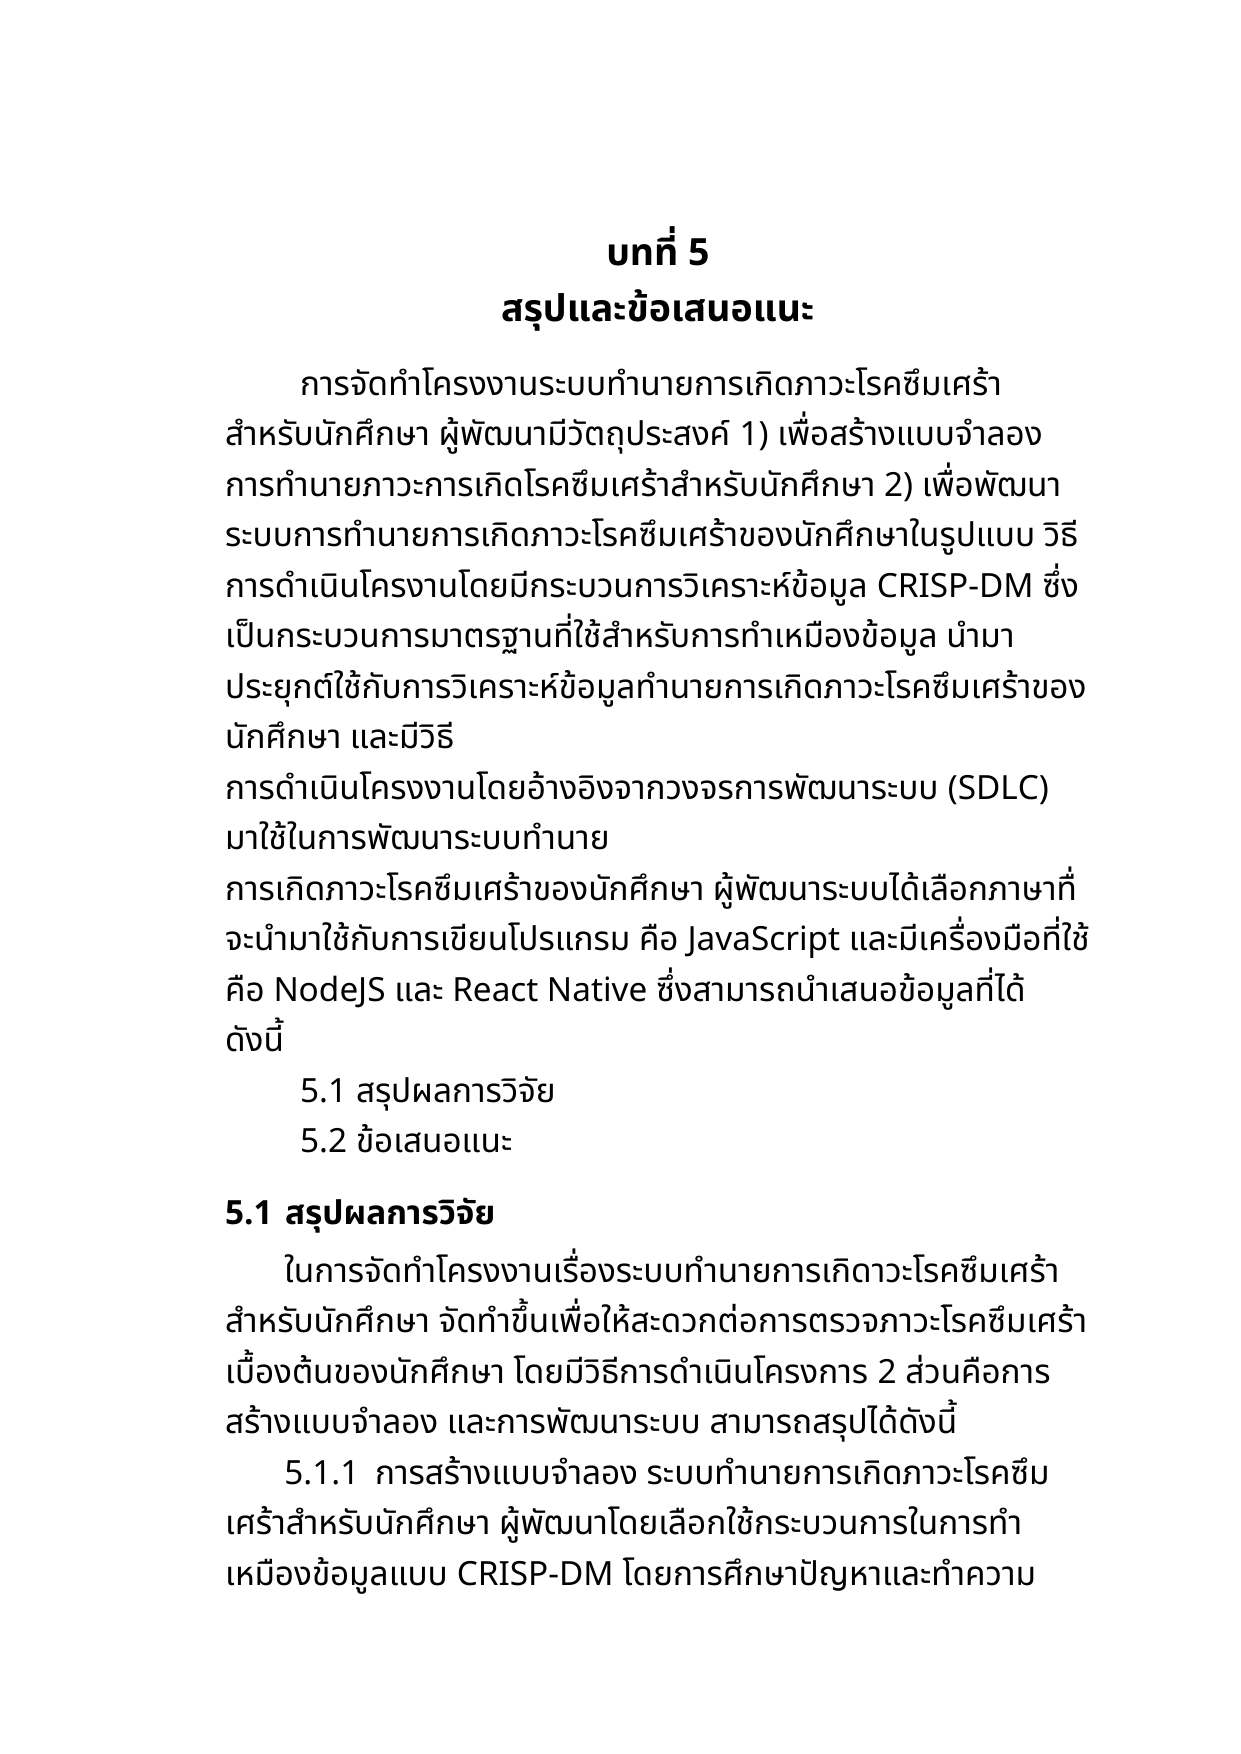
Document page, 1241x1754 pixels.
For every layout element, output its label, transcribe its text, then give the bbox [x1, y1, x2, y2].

subtitle สรุปผลการวิจัย [225, 1189, 1090, 1239]
subtitle สรุปและข้อเสนอแนะ [225, 282, 1090, 339]
text 5.1 สรุปผลการวิจัย [225, 1067, 1090, 1117]
subtitle บทที่ 5 [225, 225, 1090, 282]
text การจัดทําโครงงานระบบทำนายการเกิดภาวะโรคซึมเศร้าสำหรับนักศึกษา ผู้พัฒนามีวัตถุประสงค์ 1) เพื่อสร้างแบบจำลองการทำนายภาวะการเกิดโรคซึมเศร้าสำหรับนักศึกษา 2) เพื่อพัฒนาระบบการทำนายการเกิดภาวะโรคซึมเศร้าของนักศึกษาในรูปแบบ วิธีการดำเนินโครงานโดยมีกระบวนการวิเคราะห์ข้อมูล CRISP-DM ซึ่งเป็นกระบวนการมาตรฐานที่ใช้สำหรับการทำเหมืองข้อมูล นำมาประยุกต์ใช้กับการวิเคราะห์ข้อมูลทำนายการเกิดภาวะโรคซึมเศร้าของนักศึกษา และมีวิธี การดำเนินโครงงานโดยอ้างอิงจากวงจรการพัฒนาระบบ (SDLC) มาใช้ในการพัฒนาระบบทำนาย การเกิดภาวะโรคซึมเศร้าของนักศึกษา ผู้พัฒนาระบบได้เลือกภาษาทื่จะนำมาใช้กับการเขียนโปรแกรม คือ JavaScript และมีเครื่องมือที่ใช้ คือ NodeJS และ React Native ซึ่งสามารถนำเสนอข้อมูลที่ได้ ดังนี้ [225, 359, 1090, 1067]
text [225, 1449, 1090, 1600]
text 5.2 ข้อเสนอแนะ [225, 1117, 1090, 1168]
text ในการจัดทําโครงงานเรื่องระบบทำนายการเกิดาวะโรคซึมเศร้าสำหรับนักศึกษา จัดทำขึ้นเพื่อให้สะดวกต่อการตรวจภาวะโรคซึมเศร้าเบื้องต้นของนักศึกษา โดยมีวิธีการดําเนินโครงการ 2 ส่วนคือการสร้างแบบจําลอง และการพัฒนาระบบ สามารถสรุปได้ดังนี้ [225, 1247, 1090, 1449]
